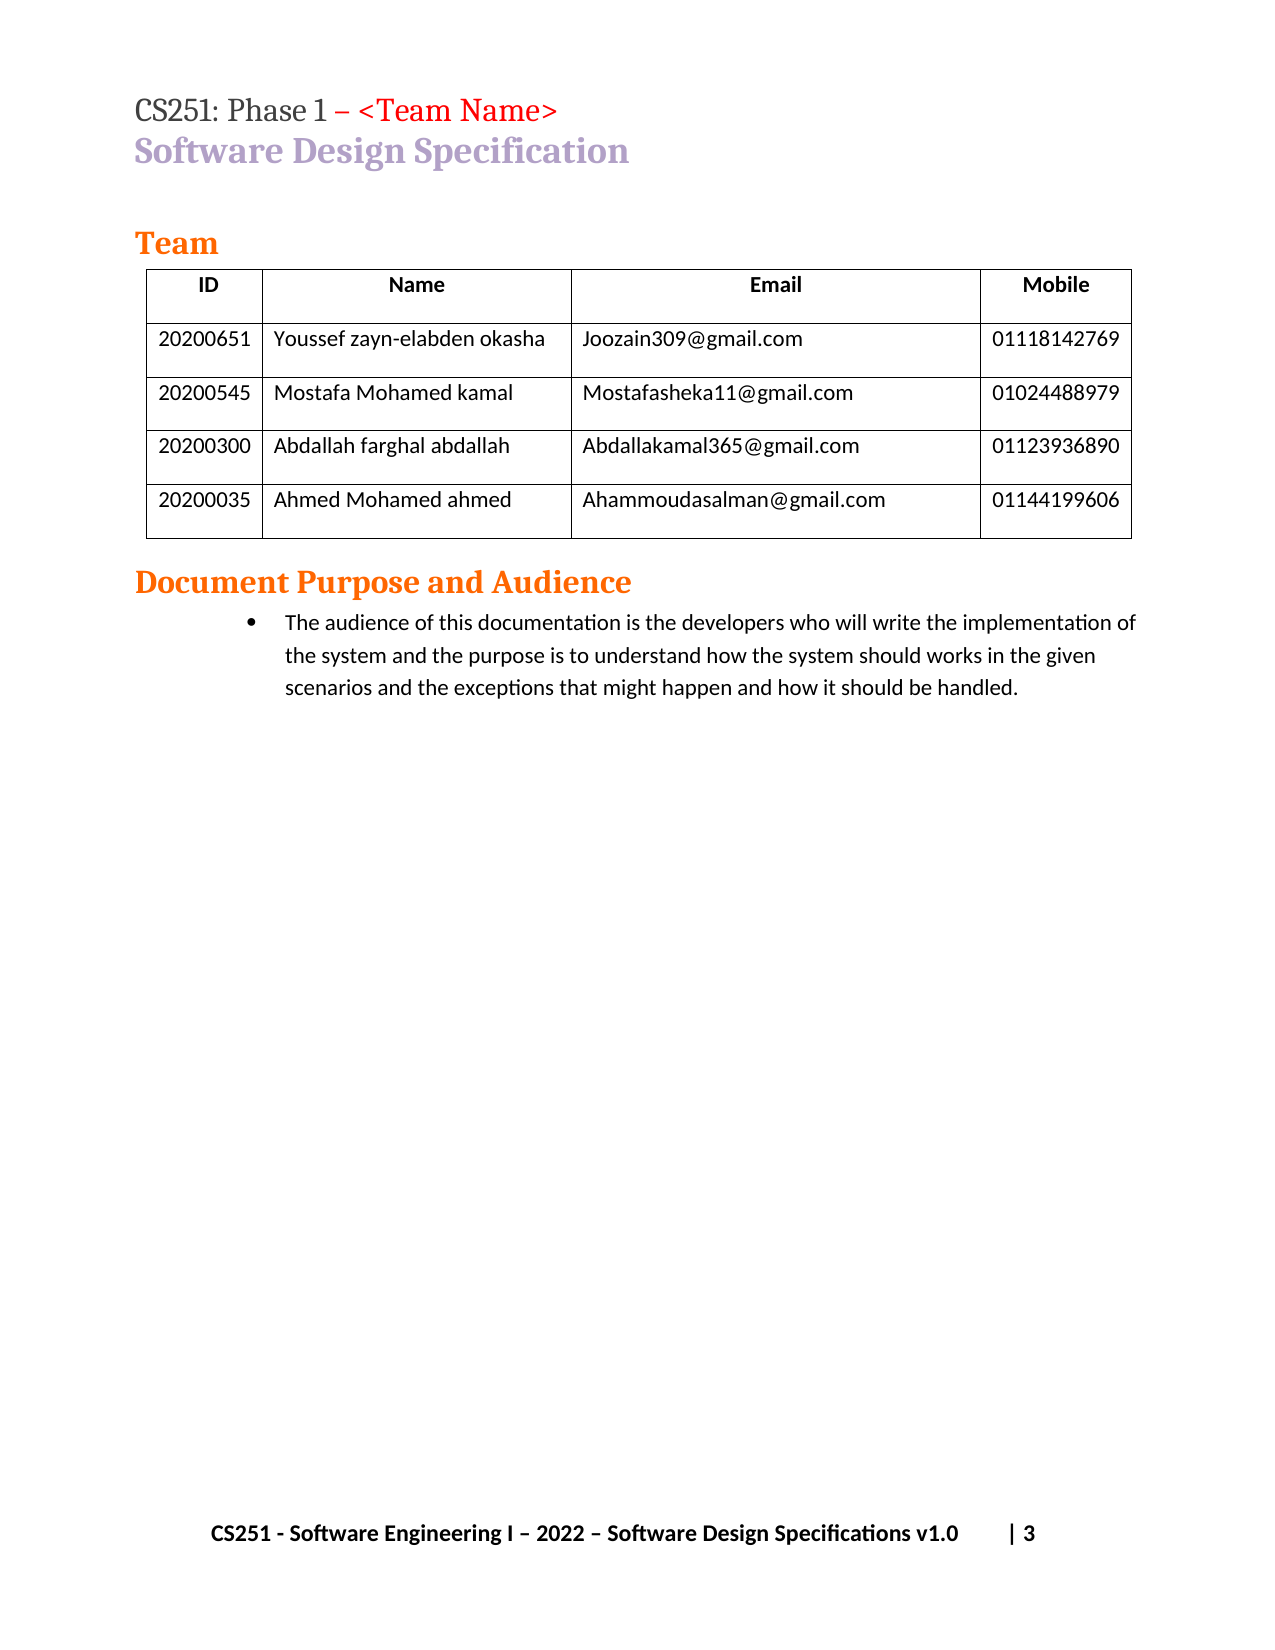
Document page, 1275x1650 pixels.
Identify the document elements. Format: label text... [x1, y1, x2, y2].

table_cell Youssef zayn-elabden okasha [263, 324, 571, 377]
table_cell 20200545 [147, 378, 262, 430]
table_cell Ahammoudasalman@gmail.com [572, 485, 980, 538]
table_cell 20200300 [147, 431, 262, 484]
table_cell 20200035 [147, 485, 262, 538]
table_cell 01144199606 [981, 485, 1131, 538]
table_header Mobile [981, 270, 1131, 323]
table_cell Joozain309@gmail.com [572, 324, 980, 377]
table_cell Ahmed Mohamed ahmed [263, 485, 571, 538]
table_cell Mostafasheka11@gmail.com [572, 378, 980, 430]
table_header ID [147, 270, 262, 323]
table_cell Abdallah farghal abdallah [263, 431, 571, 484]
table_cell 01123936890 [981, 431, 1131, 484]
table_header Email [572, 270, 980, 323]
subtitle Document Purpose and Audience [135, 564, 1140, 602]
subtitle Team [135, 224, 1140, 263]
table_cell 01024488979 [981, 378, 1131, 430]
table_cell Mostafa Mohamed kamal [263, 378, 571, 430]
table_cell Abdallakamal365@gmail.com [572, 431, 980, 484]
list The audience of this documentation is the developers who will write the implementation of the system and the purpose is to understand how the system should works in the given scenarios and the exceptions that might happen and how it should be handled. [247, 608, 1140, 701]
table_header Name [263, 270, 571, 323]
table_cell 20200651 [147, 324, 262, 377]
table_cell 01118142769 [981, 324, 1131, 377]
